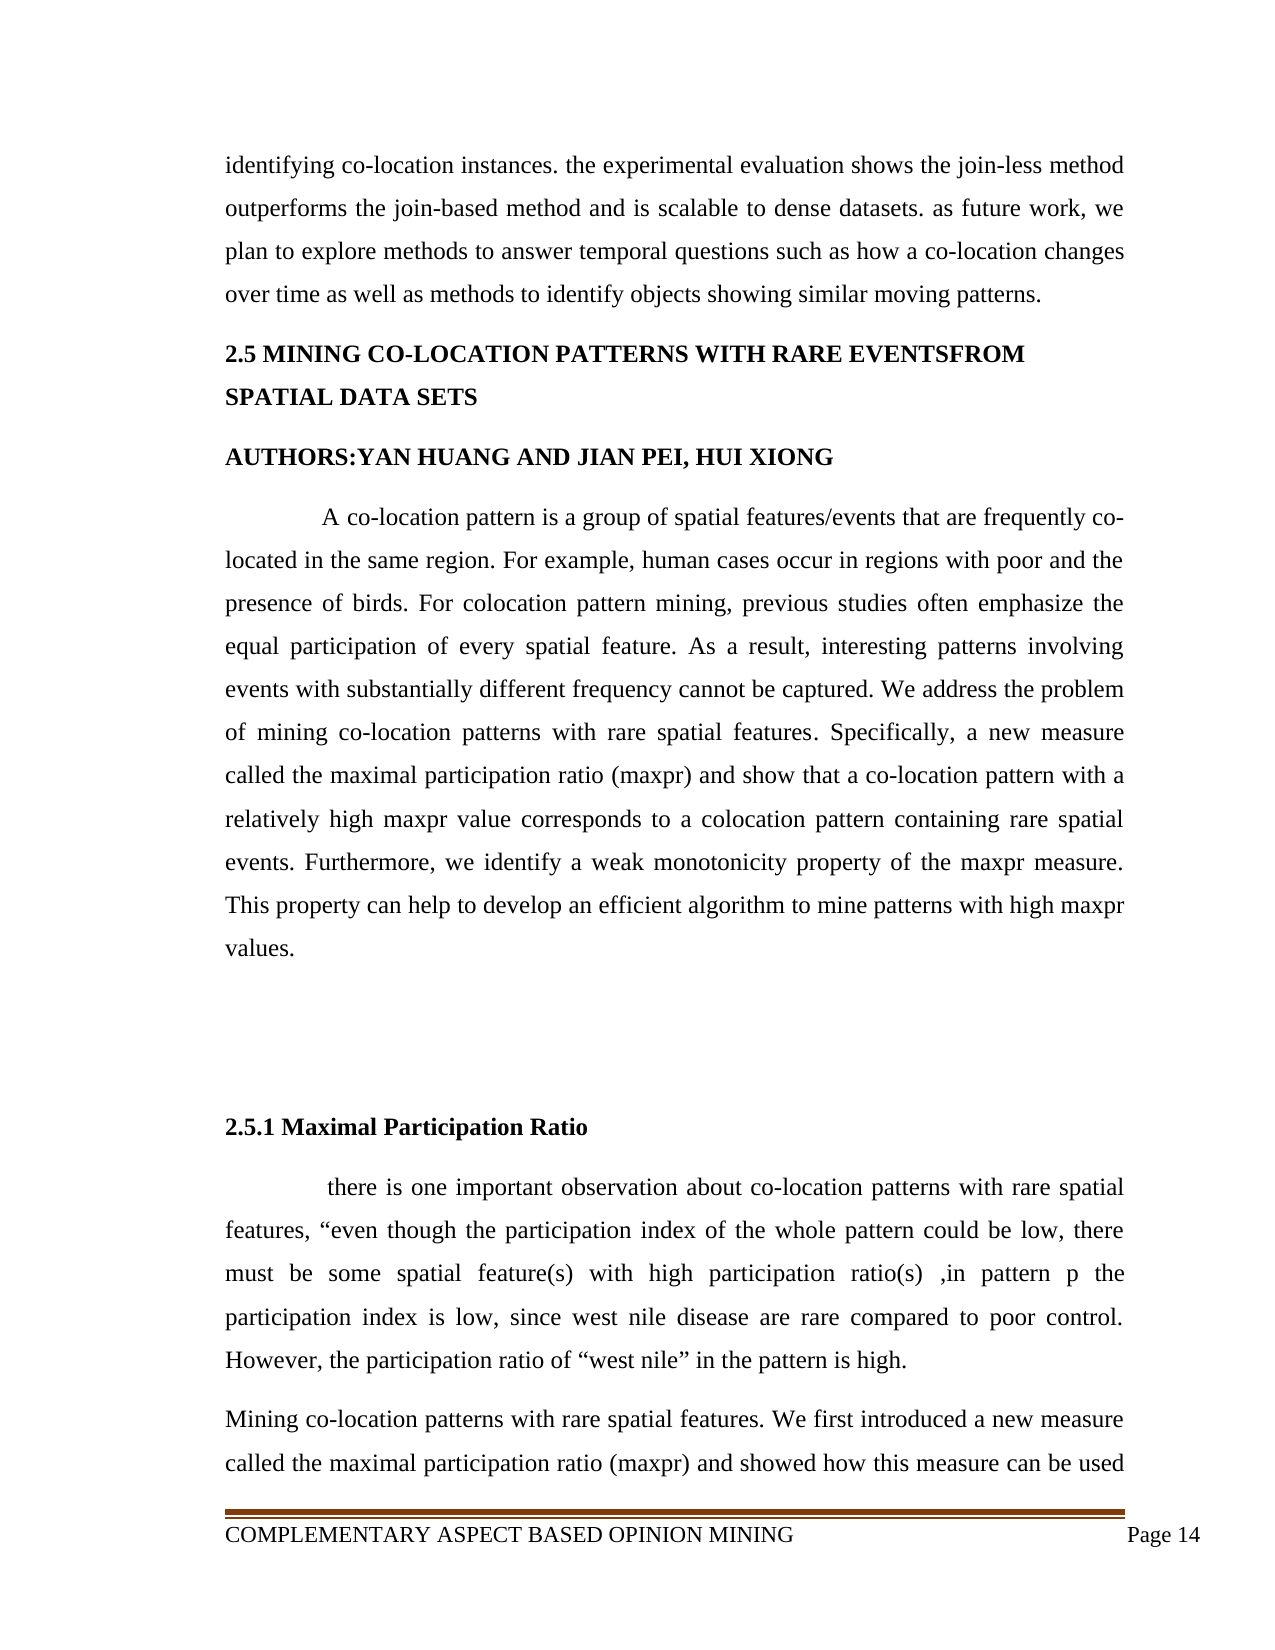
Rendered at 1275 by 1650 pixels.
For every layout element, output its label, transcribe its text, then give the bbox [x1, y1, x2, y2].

text A co-location pattern is a group of spatial features/events that are frequently co-located in the same region. For example, human cases occur in regions with poor and the presence of birds. For colocation pattern mining, previous studies often emphasize the equal participation of every spatial feature. As a result, interesting patterns involving events with substantially different frequency cannot be captured. We address the problem of mining co-location patterns with rare spatial features. Specifically, a new measure called the maximal participation ratio (maxpr) and show that a co-location pattern with a relatively high maxpr value corresponds to a colocation pattern containing rare spatial events. Furthermore, we identify a weak monotonicity property of the maxpr measure. This property can help to develop an efficient algorithm to mine patterns with high maxpr values. [225, 502, 1125, 962]
text there is one important observation about co-location patterns with rare spatial features, “even though the participation index of the whole pattern could be low, there must be some spatial feature(s) with high participation ratio(s) ,in pattern p the participation index is low, since west nile disease are rare compared to poor control. However, the participation ratio of “west nile” in the pattern is high. [225, 1172, 1125, 1373]
text 2.5 MINING CO-LOCATION PATTERNS WITH RARE EVENTSFROM SPATIAL DATA SETS [225, 339, 1125, 411]
text 2.5.1 Maximal Participation Ratio [225, 1112, 1125, 1141]
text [225, 1404, 1125, 1476]
text AUTHORS:YAN HUANG AND JIAN PEI, HUI XIONG [225, 442, 1125, 471]
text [225, 150, 1125, 308]
